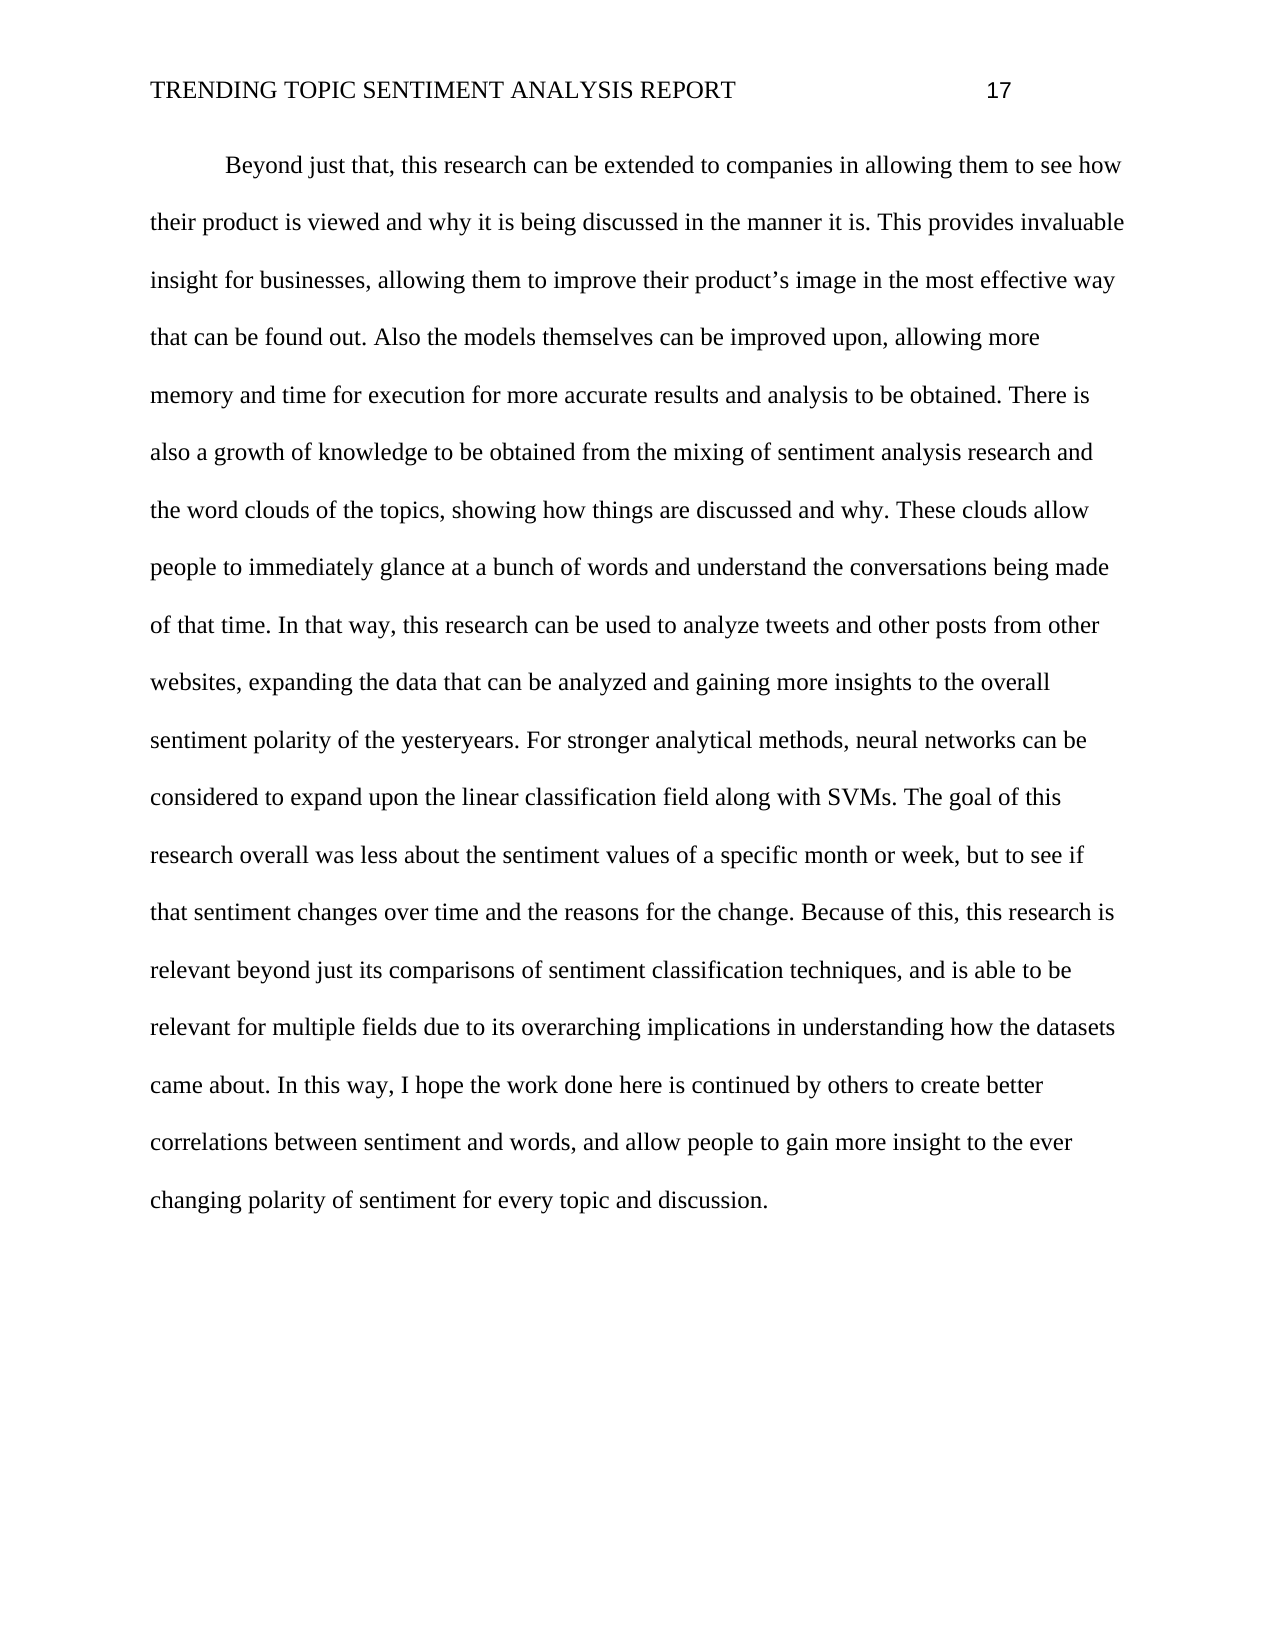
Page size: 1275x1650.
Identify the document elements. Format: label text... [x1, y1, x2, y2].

text Beyond just that, this research can be extended to companies in allowing them to see how their product is viewed and why it is being discussed in the manner it is. This provides invaluable insight for businesses, allowing them to improve their product’s image in the most effective way that can be found out. Also the models themselves can be improved upon, allowing more memory and time for execution for more accurate results and analysis to be obtained. There is also a growth of knowledge to be obtained from the mixing of sentiment analysis research and the word clouds of the topics, showing how things are discussed and why. These clouds allow people to immediately glance at a bunch of words and understand the conversations being made of that time. In that way, this research can be used to analyze tweets and other posts from other websites, expanding the data that can be analyzed and gaining more insights to the overall sentiment polarity of the yesteryears. For stronger analytical methods, neural networks can be considered to expand upon the linear classification field along with SVMs. The goal of this research overall was less about the sentiment values of a specific month or week, but to see if that sentiment changes over time and the reasons for the change. Because of this, this research is relevant beyond just its comparisons of sentiment classification techniques, and is able to be relevant for multiple fields due to its overarching implications in understanding how the datasets came about. In this way, I hope the work done here is continued by others to create better correlations between sentiment and words, and allow people to gain more insight to the ever changing polarity of sentiment for every topic and discussion. [150, 150, 1125, 1214]
